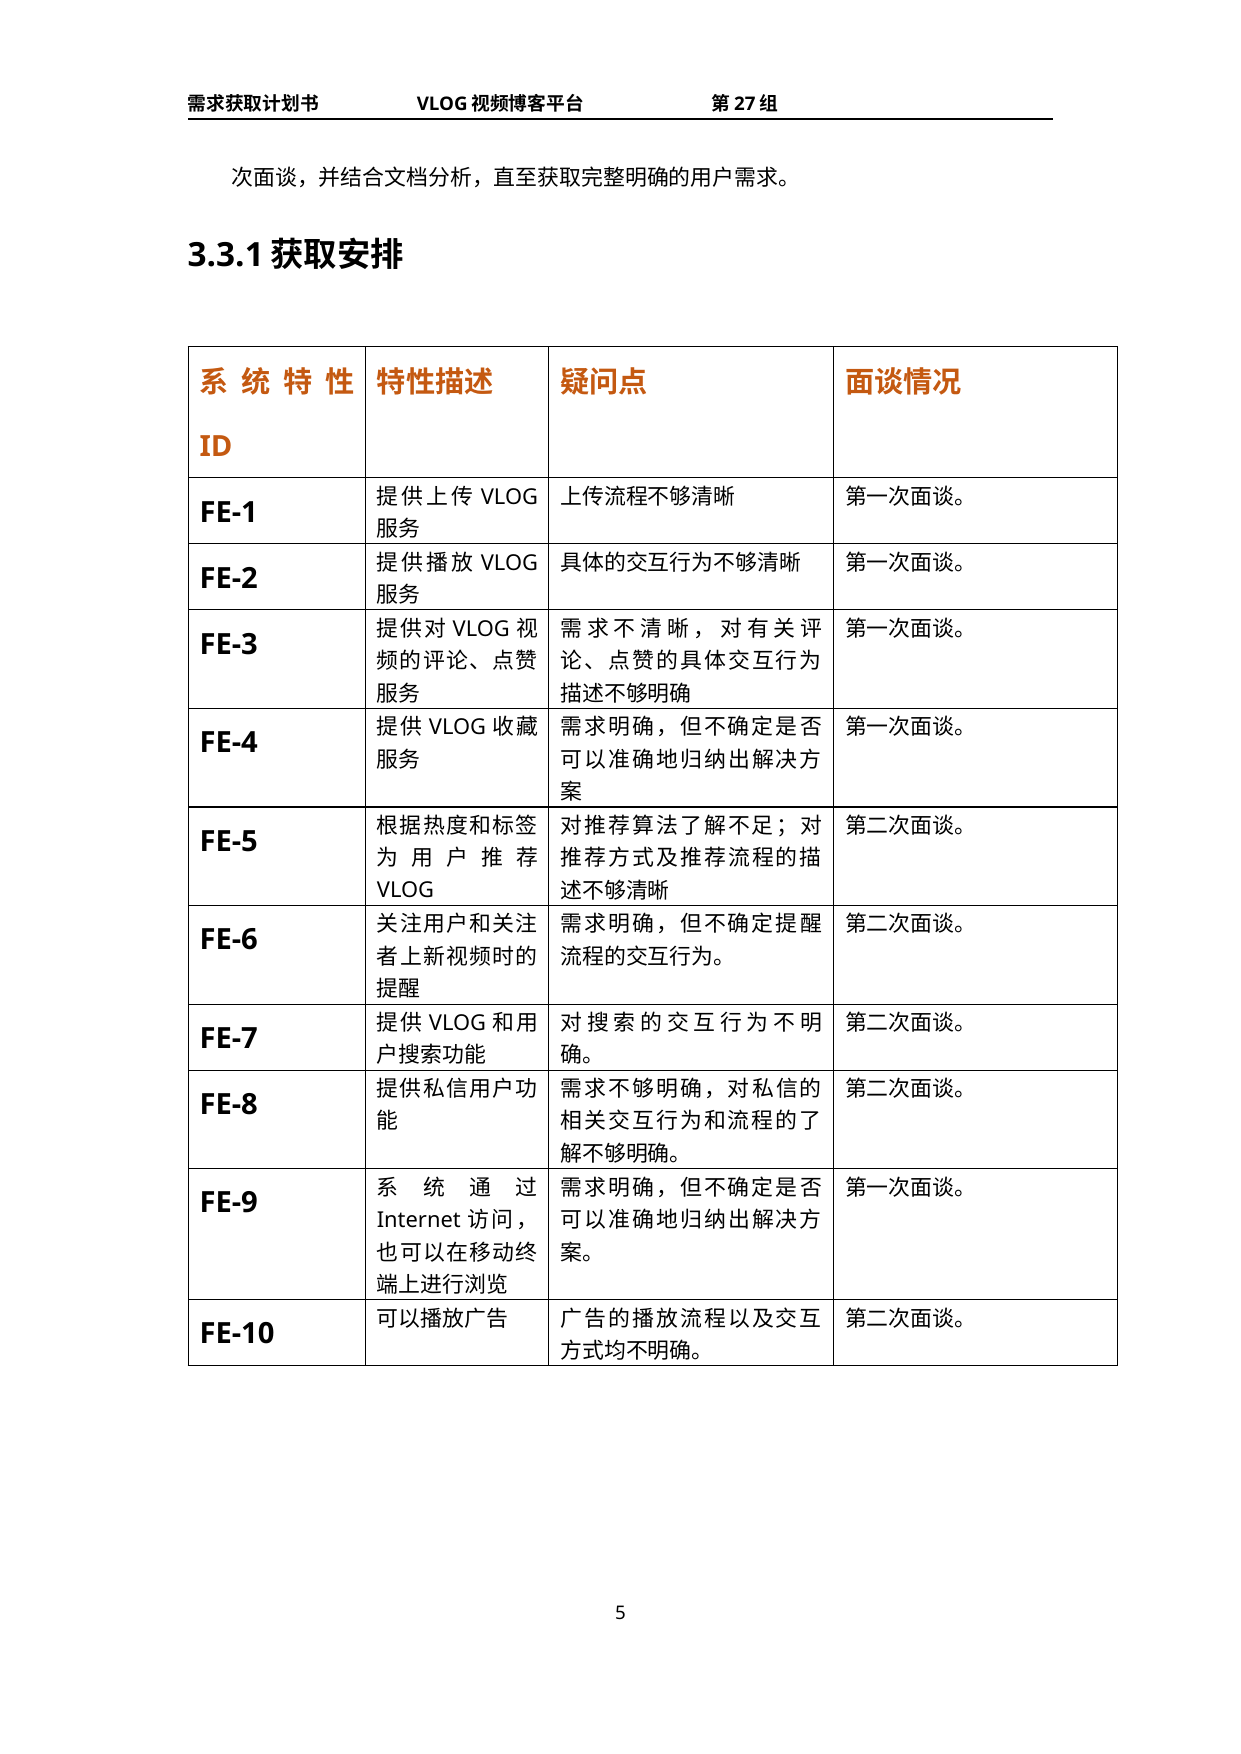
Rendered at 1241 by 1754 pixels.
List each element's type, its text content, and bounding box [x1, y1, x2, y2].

table_cell FE-2 [189, 544, 365, 609]
table_header 面谈情况 [834, 347, 1117, 477]
table_cell 根据热度和标签为用户推荐VLOG [366, 808, 548, 905]
table_cell FE-5 [189, 808, 365, 905]
table_cell 第一次面谈。 [834, 478, 1117, 543]
table_cell FE-7 [189, 1005, 365, 1069]
table_cell 需求明确，但不确定提醒流程的交互行为。 [549, 906, 833, 1003]
table_header 特性描述 [366, 347, 548, 477]
table_cell 提供VLOG和用户搜索功能 [366, 1005, 548, 1069]
table_cell FE-10 [189, 1300, 365, 1365]
table_cell 第一次面谈。 [834, 544, 1117, 609]
table_cell 第一次面谈。 [834, 610, 1117, 708]
table_cell 关注用户和关注者上新视频时的提醒 [366, 906, 548, 1003]
table_cell 第二次面谈。 [834, 1300, 1117, 1365]
table_cell 第二次面谈。 [834, 1005, 1117, 1069]
table_cell FE-4 [189, 709, 365, 806]
table_cell 对推荐算法了解不足；对推荐方式及推荐流程的描述不够清晰 [549, 808, 833, 905]
table_cell 提供VLOG收藏服务 [366, 709, 548, 806]
subtitle 3.3.1获取安排 [187, 219, 1053, 284]
table_cell FE-3 [189, 610, 365, 708]
table_cell 对搜索的交互行为不明确。 [549, 1005, 833, 1069]
table_cell 第二次面谈。 [834, 808, 1117, 905]
table_cell 需求明确，但不确定是否可以准确地归纳出解决方案。 [549, 1169, 833, 1299]
table_cell 提供上传VLOG服务 [366, 478, 548, 543]
table_cell FE-1 [189, 478, 365, 543]
table_cell 广告的播放流程以及交互方式均不明确。 [549, 1300, 833, 1365]
table_cell FE-9 [189, 1169, 365, 1299]
table_cell 第一次面谈。 [834, 1169, 1117, 1299]
table_cell 需求明确，但不确定是否可以准确地归纳出解决方案 [549, 709, 833, 806]
table_header 系统特性ID [189, 347, 365, 477]
table_cell 第一次面谈。 [834, 709, 1117, 806]
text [231, 160, 1053, 192]
table_cell 系统通过Internet访问，也可以在移动终端上进行浏览 [366, 1169, 548, 1299]
table_cell 上传流程不够清晰 [549, 478, 833, 543]
table_cell FE-8 [189, 1071, 365, 1168]
table_cell 具体的交互行为不够清晰 [549, 544, 833, 609]
table_cell 提供私信用户功能 [366, 1071, 548, 1168]
table_cell 需求不够明确，对私信的相关交互行为和流程的了解不够明确。 [549, 1071, 833, 1168]
table_cell 第二次面谈。 [834, 1071, 1117, 1168]
table_cell 可以播放广告 [366, 1300, 548, 1365]
table_cell 需求不清晰，对有关评论、点赞的具体交互行为描述不够明确 [549, 610, 833, 708]
table_header 疑问点 [549, 347, 833, 477]
table_cell 第二次面谈。 [834, 906, 1117, 1003]
table_cell FE-6 [189, 906, 365, 1003]
table_cell 提供对VLOG视频的评论、点赞服务 [366, 610, 548, 708]
table_cell 提供播放VLOG服务 [366, 544, 548, 609]
